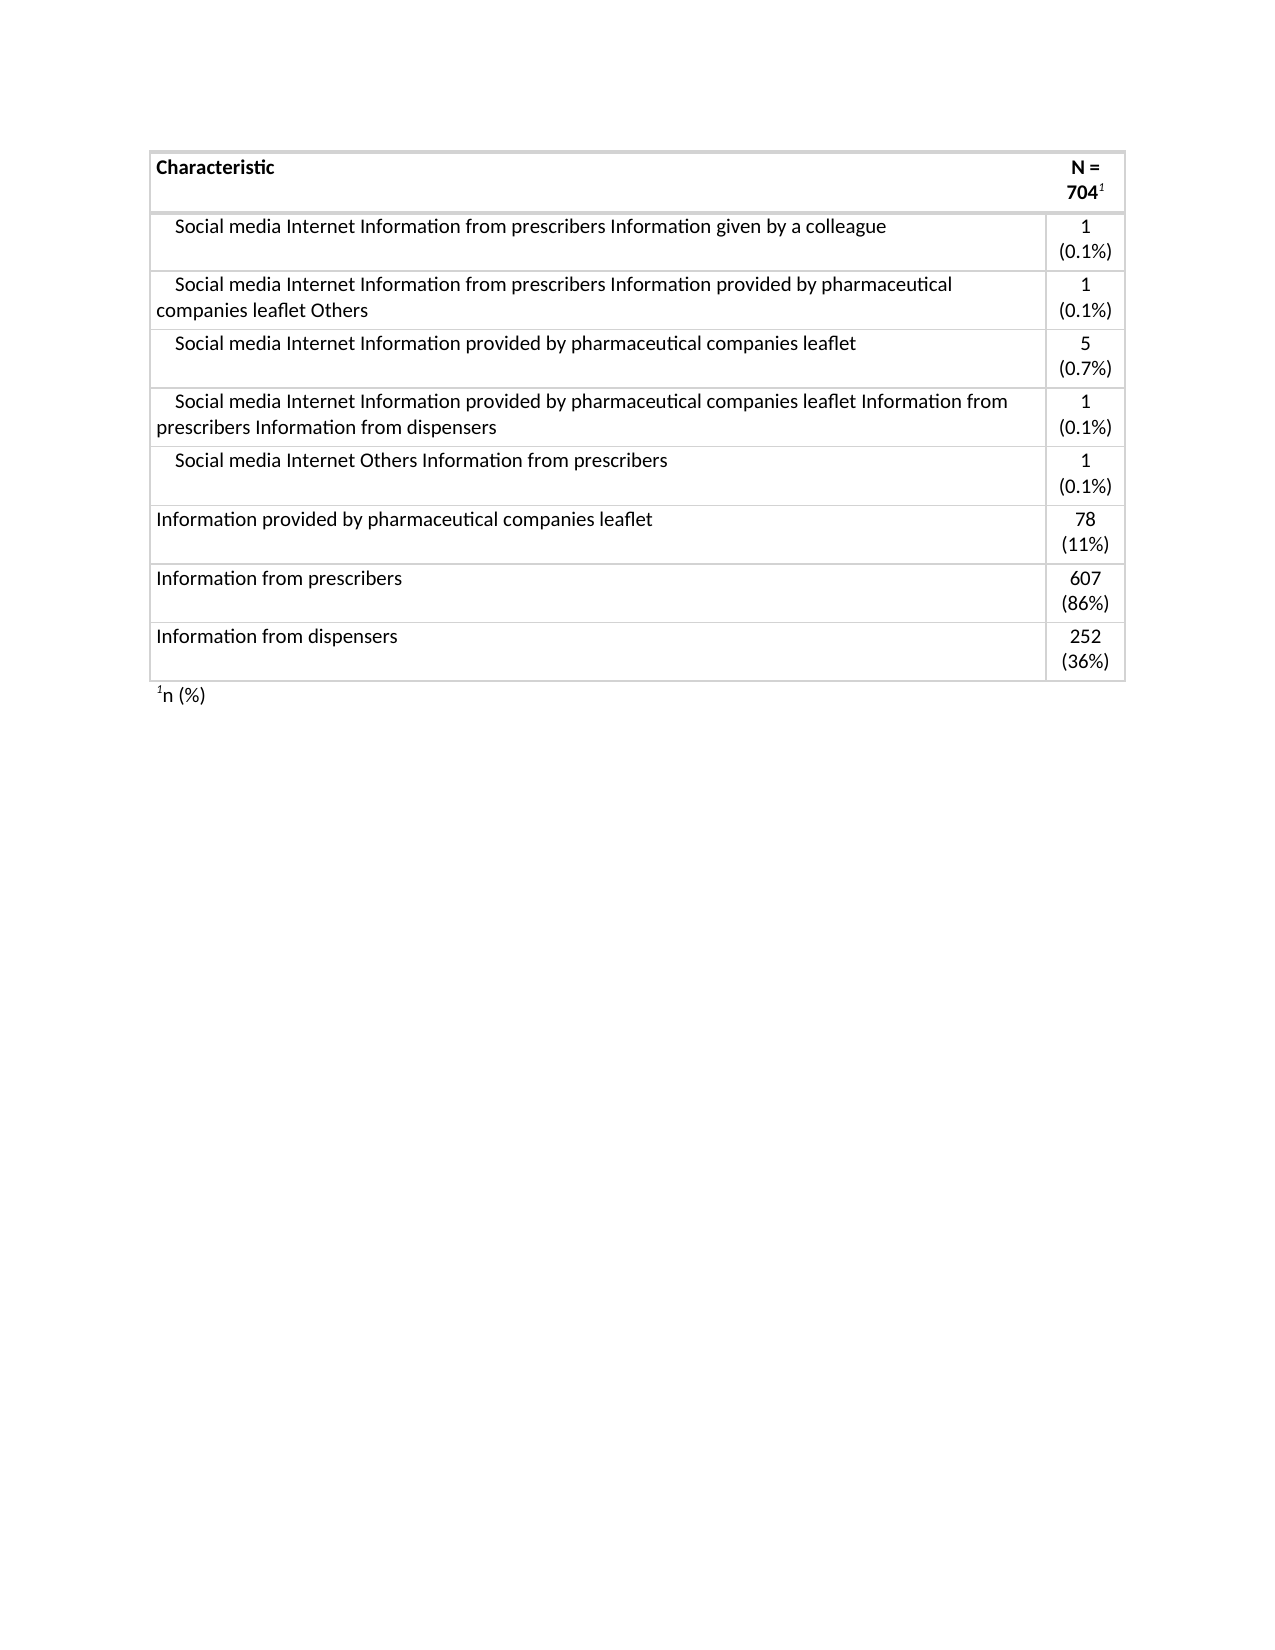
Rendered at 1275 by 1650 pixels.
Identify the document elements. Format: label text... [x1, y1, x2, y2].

table_cell 1 (0.1%) [1047, 447, 1124, 504]
table_cell Social media Internet Others Information from prescribers [151, 447, 1045, 504]
table_cell Information provided by pharmaceutical companies leaflet [151, 506, 1045, 563]
table_cell Information from dispensers [151, 623, 1045, 680]
table_cell 607 (86%) [1047, 565, 1124, 622]
table_cell Social media Internet Information provided by pharmaceutical companies leaflet [151, 330, 1045, 387]
table_cell Social media Internet Information from prescribers Information provided by pharmaceutical companies leaflet Others [151, 272, 1045, 328]
table_cell Social media Internet Information provided by pharmaceutical companies leaflet Information from prescribers Information from dispensers [151, 389, 1045, 446]
table_cell 1 (0.1%) [1047, 215, 1124, 270]
table_cell 5 (0.7%) [1047, 330, 1124, 387]
table_header Characteristic [151, 154, 1046, 211]
table_cell 78 (11%) [1047, 506, 1124, 563]
table_header N = 7041 [1046, 154, 1124, 211]
table_cell 1 (0.1%) [1047, 272, 1124, 328]
table_cell Information from prescribers [151, 565, 1045, 622]
table_cell 1n (%) [150, 682, 1125, 714]
table_cell Social media Internet Information from prescribers Information given by a colleague [151, 215, 1045, 270]
table_cell 252 (36%) [1047, 623, 1124, 680]
table_cell 1 (0.1%) [1047, 389, 1124, 446]
